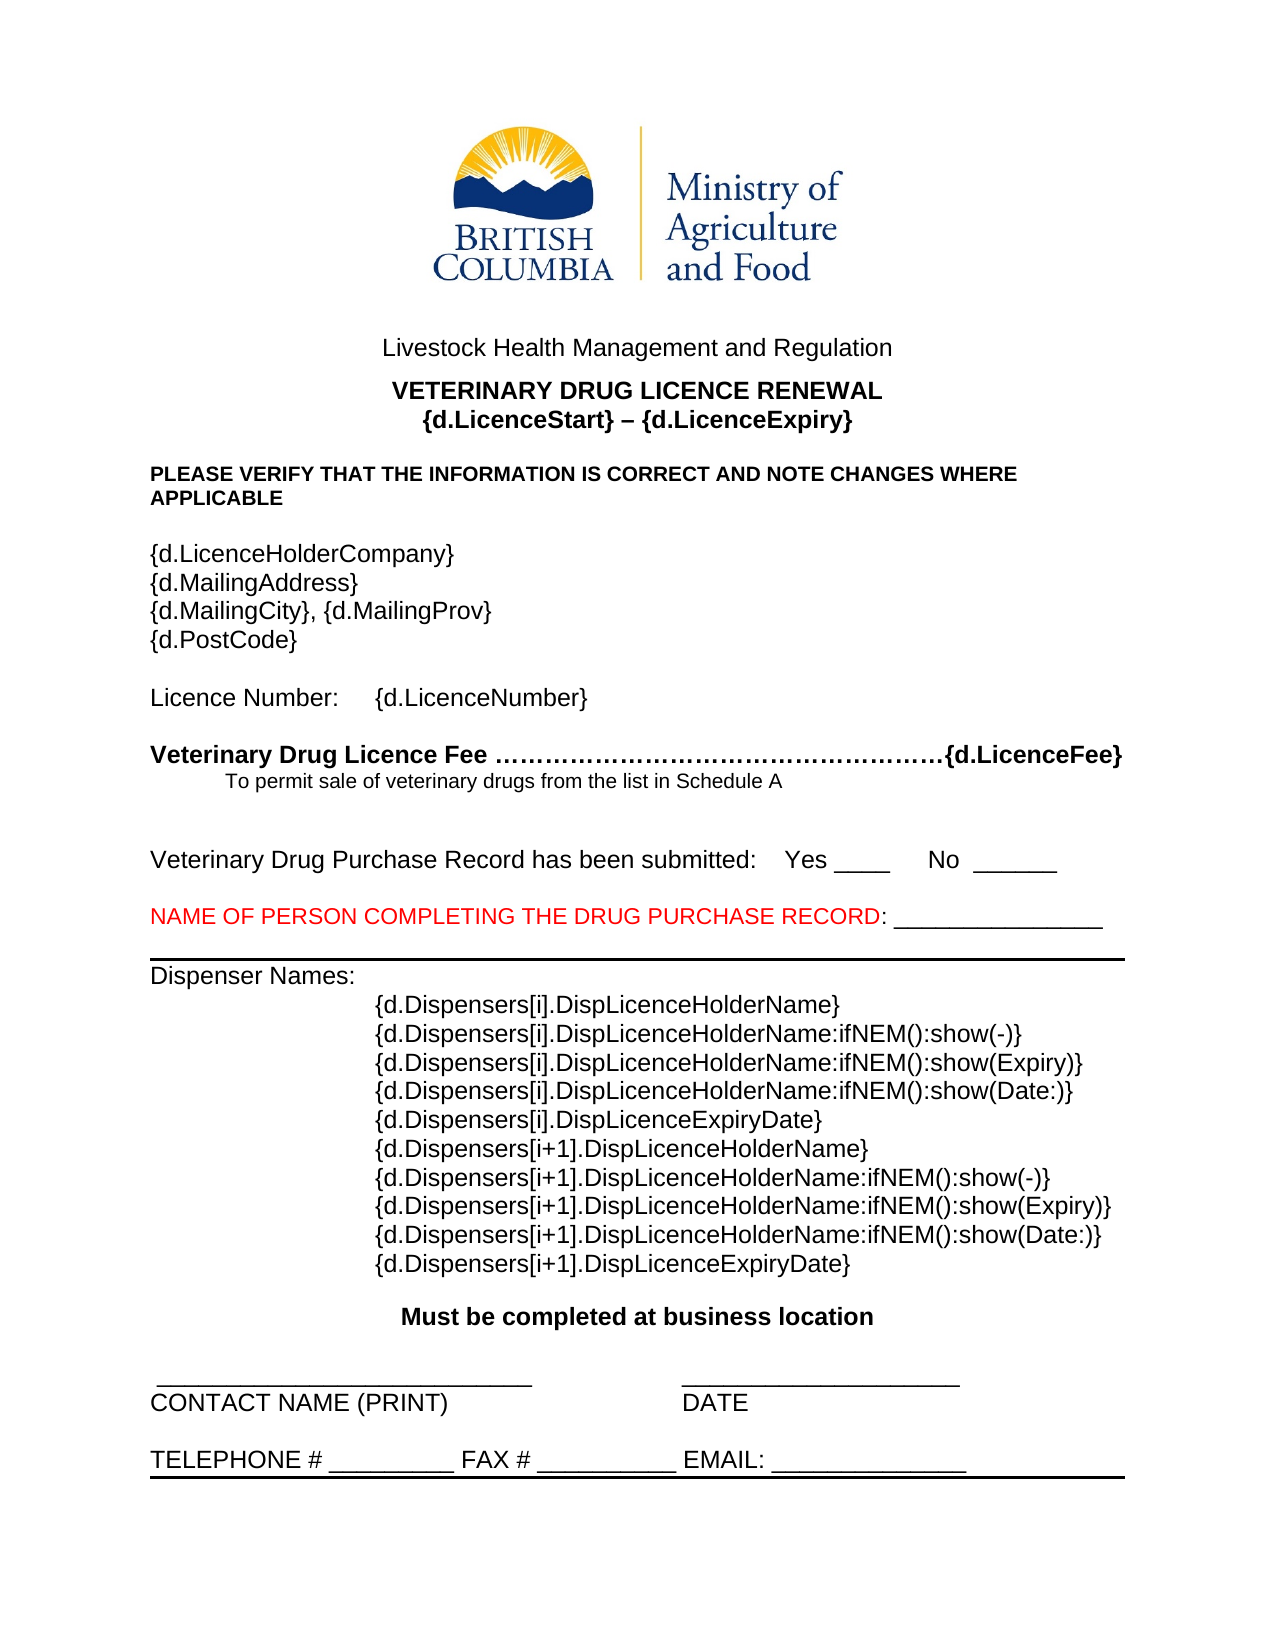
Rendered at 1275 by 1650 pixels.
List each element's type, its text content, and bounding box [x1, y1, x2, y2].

text {d.Dispensers[i].DispLicenceHolderName} {d.Dispensers[i].DispLicenceHolderName:ifNEM():show(-)} {d.Dispensers[i].DispLicenceHolderName:ifNEM():show(Expiry)} {d.Dispensers[i].DispLicenceHolderName:ifNEM():show(Date:)} {d.Dispensers[i].DispLicenceExpiryDate} {d.Dispensers[i+1].DispLicenceHolderName} {d.Dispensers[i+1].DispLicenceHolderName:ifNEM():show(-)} {d.Dispensers[i+1].DispLicenceHolderName:ifNEM():show(Expiry)} {d.Dispensers[i+1].DispLicenceHolderName:ifNEM():show(Date:)} {d.Dispensers[i+1].DispLicenceExpiryDate} [375, 990, 1125, 1302]
text Dispenser Names: [150, 961, 1125, 990]
text VETERINARY DRUG LICENCE RENEWAL [150, 376, 1125, 405]
text TELEPHONE # _________ FAX # __________ EMAIL: ______________ [150, 1445, 1125, 1476]
text Livestock Health Management and Regulation [150, 333, 1125, 362]
text ___________________________ ____________________ [150, 1359, 1125, 1388]
text {d.MailingAddress} [150, 568, 1125, 596]
subtitle {d.LicenceStart} – {d.LicenceExpiry} [150, 405, 1125, 433]
text Must be completed at business location [150, 1302, 1125, 1330]
text NAME OF PERSON COMPLETING THE DRUG PURCHASE RECORD: _______________ [150, 901, 1125, 929]
text Veterinary Drug Purchase Record has been submitted: Yes ____ No ______ [150, 846, 1125, 874]
picture [382, 75, 893, 333]
text {d.LicenceHolderCompany} [150, 539, 1125, 568]
text Licence Number: {d.LicenceNumber} [150, 683, 1125, 711]
subtitle PLEASE VERIFY THAT THE INFORMATION IS CORRECT AND NOTE CHANGES WHERE APPLICABLE [150, 462, 1125, 510]
text {d.MailingCity}, {d.MailingProv} [150, 596, 1125, 625]
text {d.PostCode} [150, 625, 1125, 654]
text Veterinary Drug Licence Fee ………………………………………………{d.LicenceFee} [150, 740, 1125, 769]
text CONTACT NAME (PRINT) DATE [150, 1388, 1125, 1417]
text To permit sale of veterinary drugs from the list in Schedule A [150, 769, 1125, 793]
